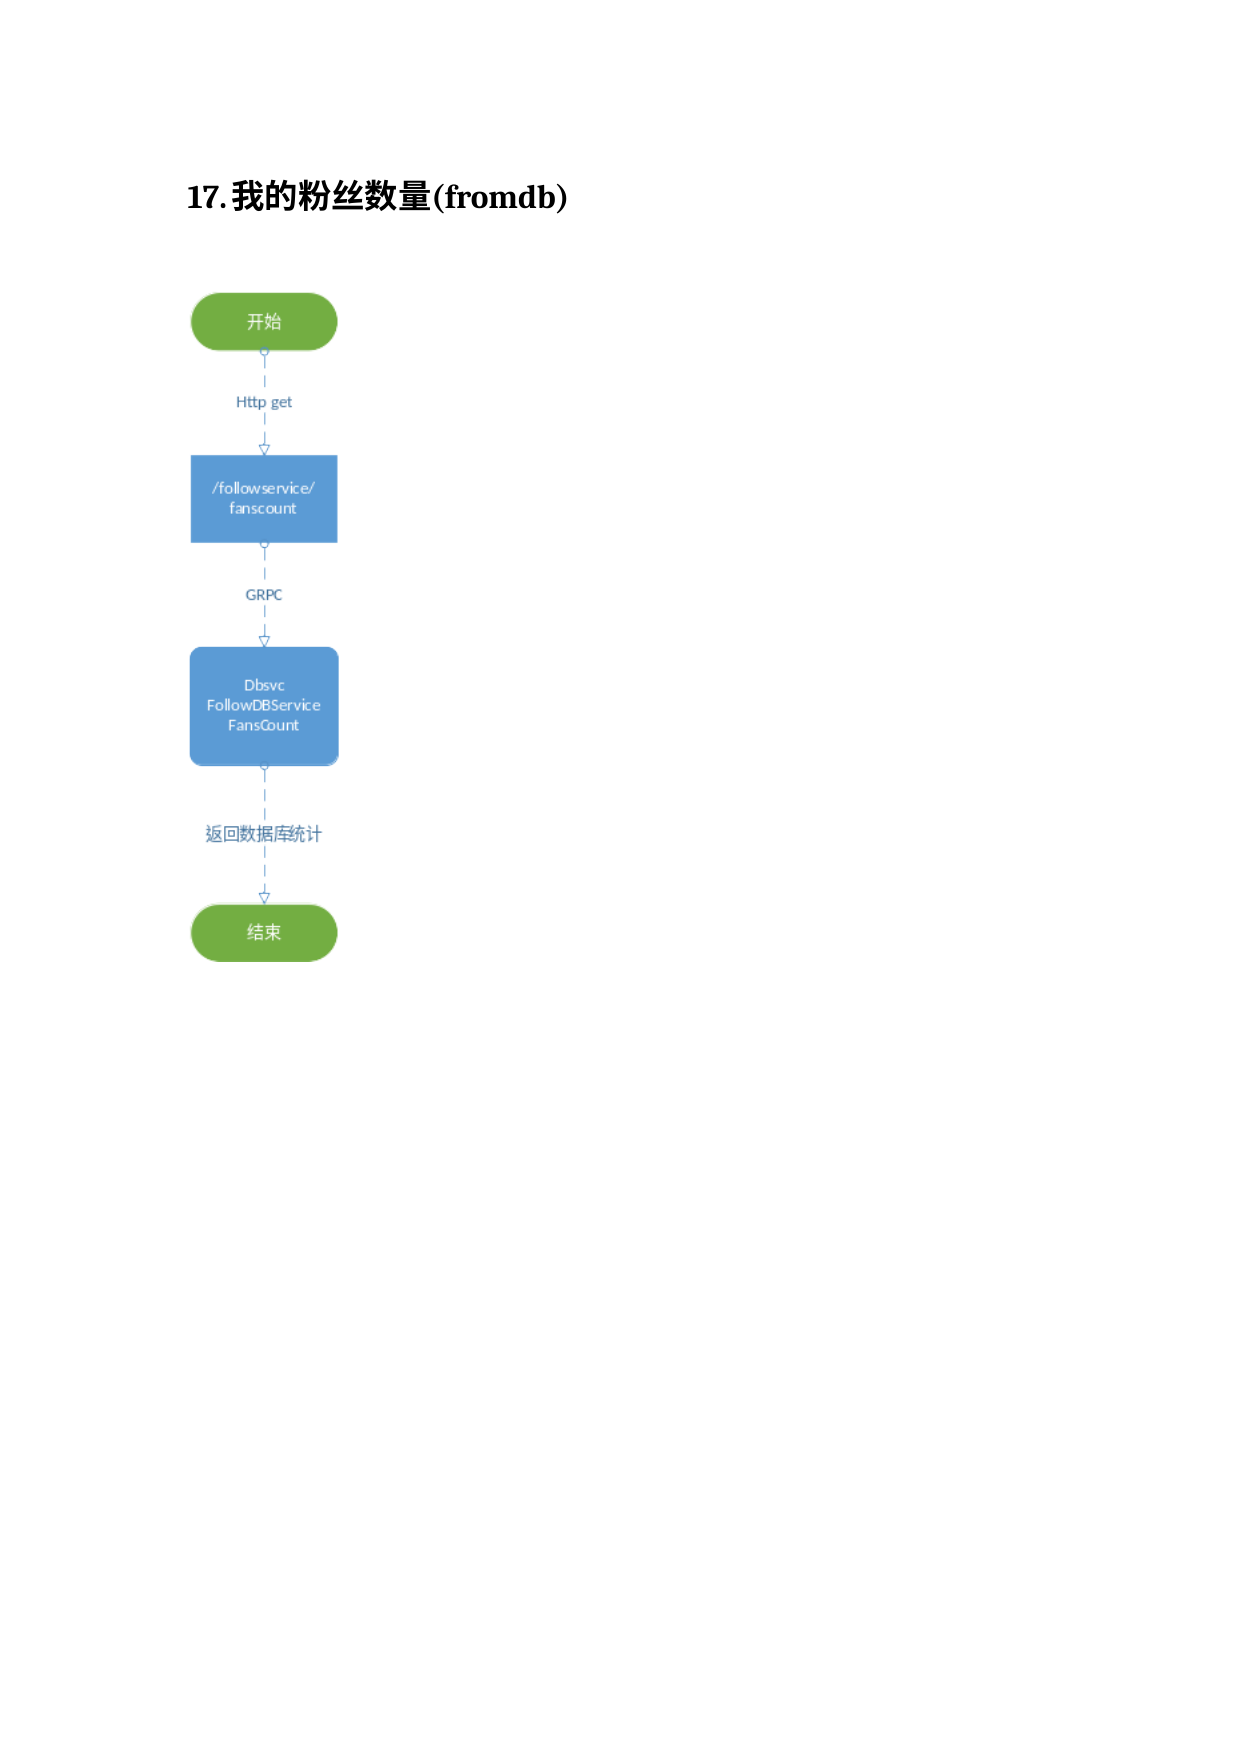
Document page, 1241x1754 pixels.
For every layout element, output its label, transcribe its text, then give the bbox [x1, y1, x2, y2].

subtitle 我的粉丝数量(fromdb) [187, 162, 1053, 227]
